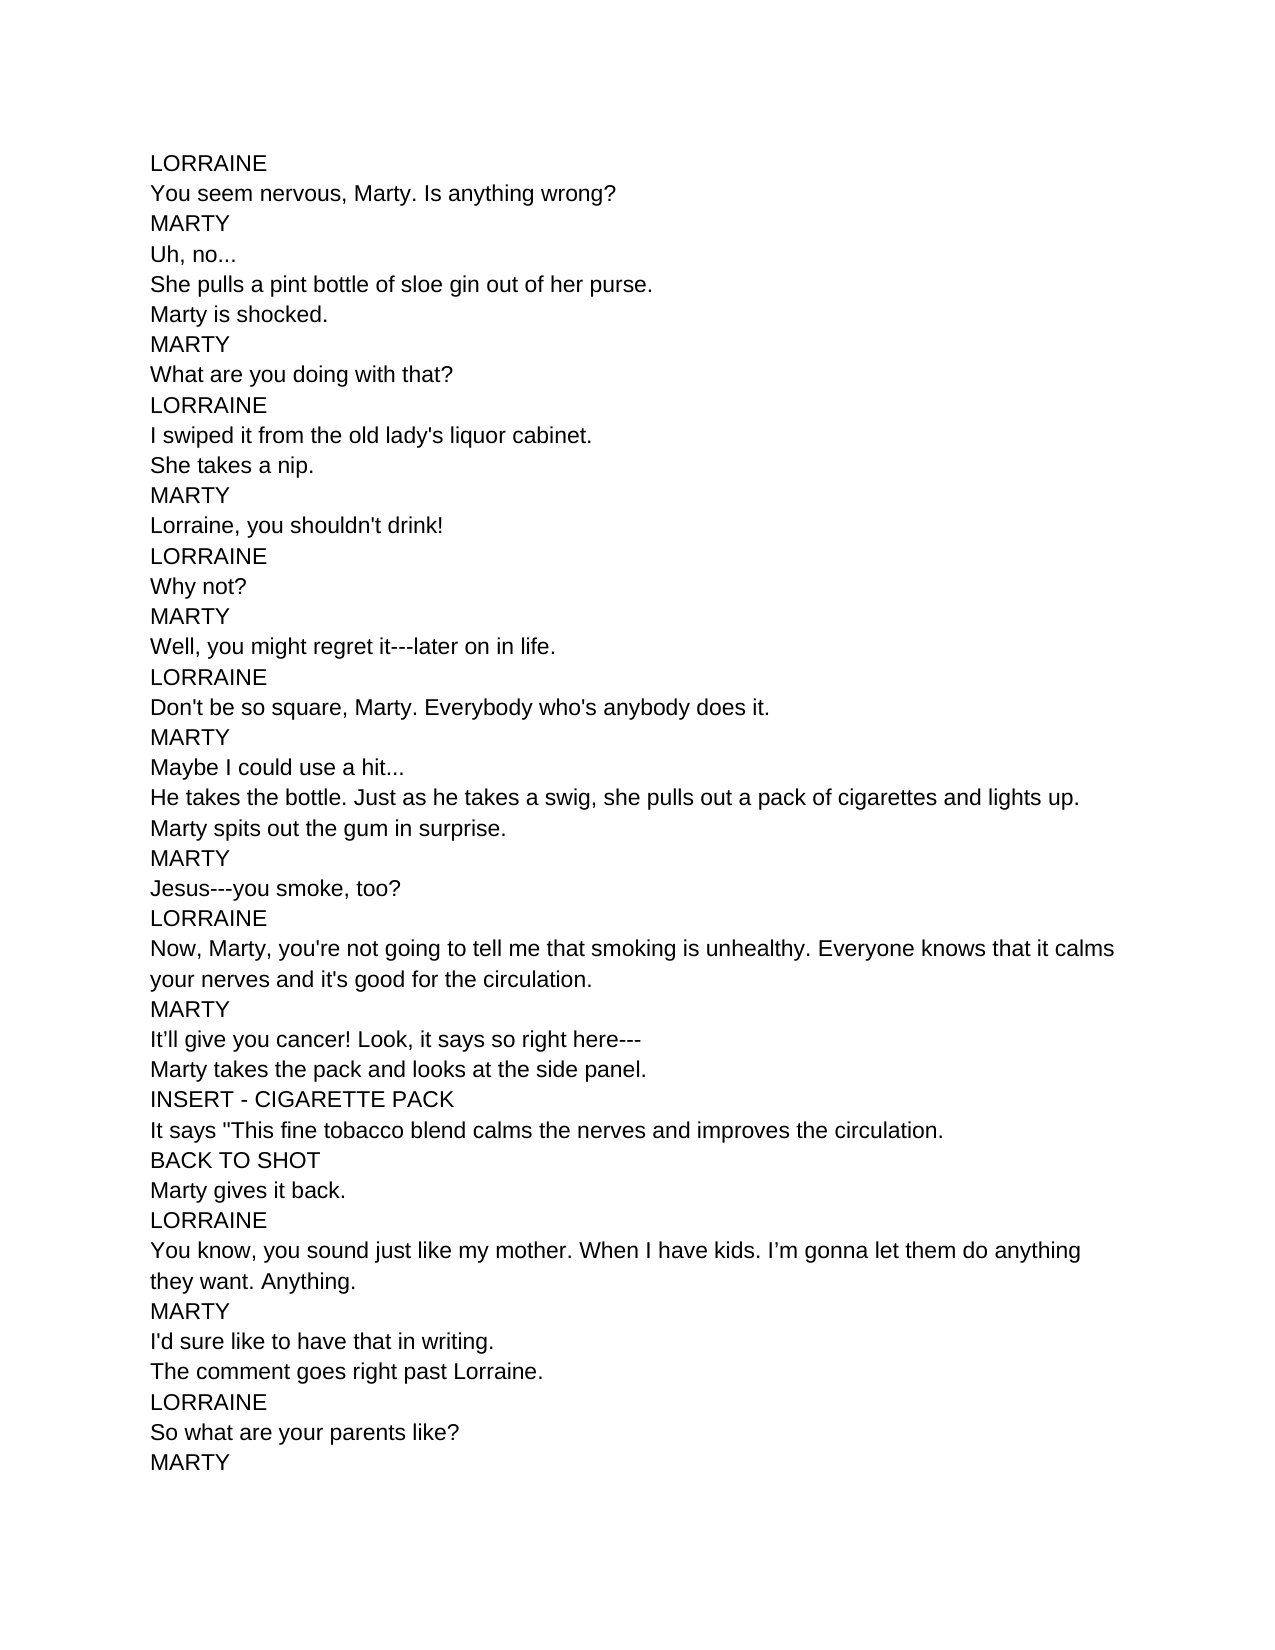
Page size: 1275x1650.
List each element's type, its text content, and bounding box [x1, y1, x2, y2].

text Marty takes the pack and looks at the side panel. [150, 1056, 1125, 1083]
text You seem nervous, Marty. Is anything wrong? [150, 180, 1125, 207]
text MARTY [150, 1298, 1125, 1324]
text LORRAINE [150, 1207, 1125, 1234]
text MARTY [150, 603, 1125, 629]
text LORRAINE [150, 1388, 1125, 1415]
text MARTY [150, 845, 1125, 871]
text I swiped it from the old lady's liquor cabinet. [150, 422, 1125, 448]
text What are you doing with that? [150, 361, 1125, 388]
text LORRAINE [150, 392, 1125, 418]
text LORRAINE [150, 905, 1125, 932]
text LORRAINE [150, 150, 1125, 176]
text She pulls a pint bottle of sloe gin out of her purse. [150, 271, 1125, 297]
text Marty gives it back. [150, 1177, 1125, 1203]
text He takes the bottle. Just as he takes a swig, she pulls out a pack of cigarettes and lights up. Marty spits out the gum in surprise. [150, 784, 1125, 841]
text Lorraine, you shouldn't drink! [150, 512, 1125, 539]
text MARTY [150, 331, 1125, 358]
text INSERT - CIGARETTE PACK [150, 1086, 1125, 1113]
text Maybe I could use a hit... [150, 754, 1125, 781]
text MARTY [150, 996, 1125, 1022]
text Uh, no... [150, 241, 1125, 267]
text You know, you sound just like my mother. When I have kids. I’m gonna let them do anything they want. Anything. [150, 1237, 1125, 1294]
text MARTY [150, 210, 1125, 237]
text Don't be so square, Marty. Everybody who's anybody does it. [150, 694, 1125, 720]
text The comment goes right past Lorraine. [150, 1358, 1125, 1385]
text Jesus---you smoke, too? [150, 875, 1125, 901]
text It says "This fine tobacco blend calms the nerves and improves the circulation. [150, 1117, 1125, 1143]
text Marty is shocked. [150, 301, 1125, 327]
text MARTY [150, 724, 1125, 750]
text LORRAINE [150, 543, 1125, 569]
text LORRAINE [150, 663, 1125, 690]
text MARTY [150, 1449, 1125, 1475]
text It’ll give you cancer! Look, it says so right here--- [150, 1026, 1125, 1052]
text She takes a nip. [150, 452, 1125, 478]
text Now, Marty, you're not going to tell me that smoking is unhealthy. Everyone knows that it calms your nerves and it's good for the circulation. [150, 935, 1125, 992]
text MARTY [150, 482, 1125, 509]
text Well, you might regret it---later on in life. [150, 633, 1125, 660]
text I'd sure like to have that in writing. [150, 1328, 1125, 1354]
text Why not? [150, 573, 1125, 599]
text So what are your parents like? [150, 1419, 1125, 1445]
text BACK TO SHOT [150, 1147, 1125, 1173]
